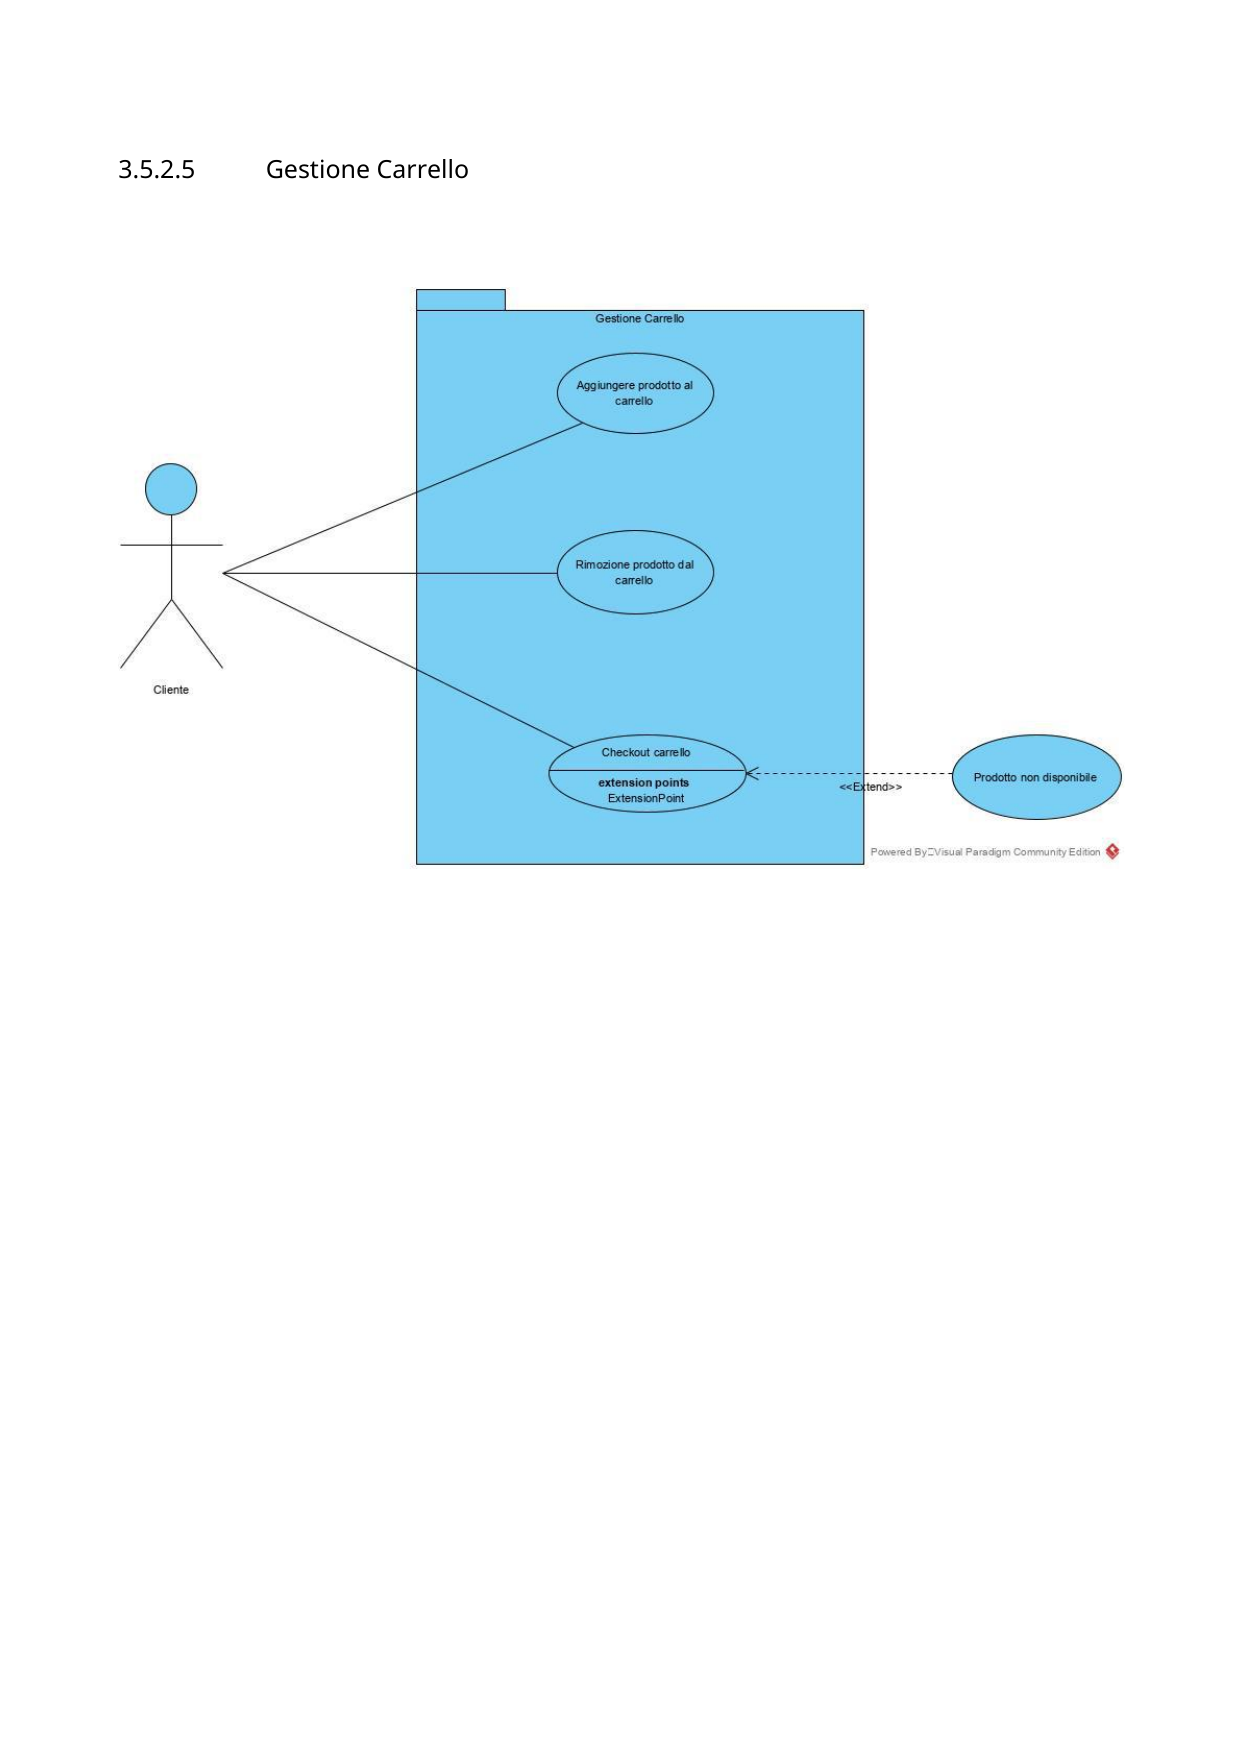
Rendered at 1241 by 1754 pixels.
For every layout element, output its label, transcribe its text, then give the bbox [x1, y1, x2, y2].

picture [118, 287, 1125, 869]
subtitle Gestione Carrello [118, 152, 1122, 186]
